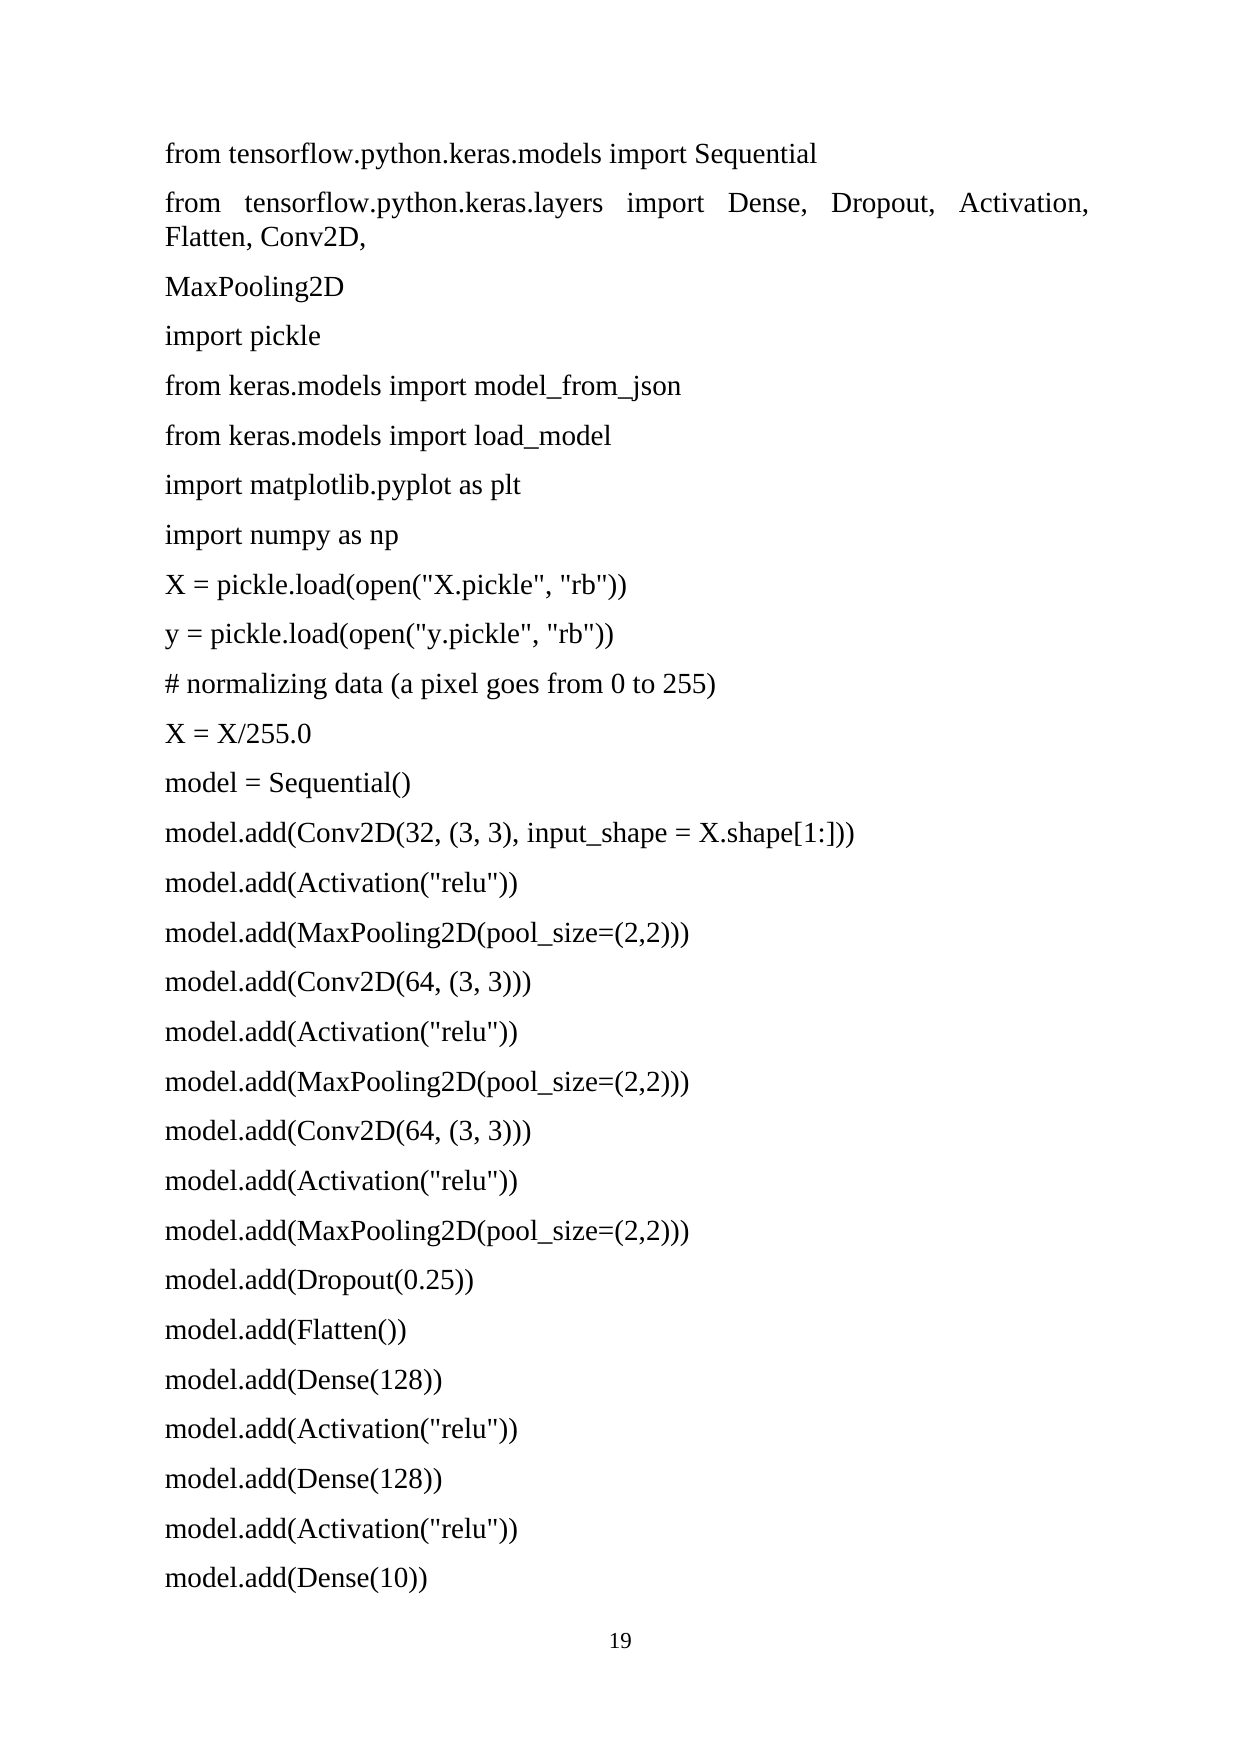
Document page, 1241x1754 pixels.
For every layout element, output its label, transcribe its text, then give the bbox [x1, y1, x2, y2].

text model.add(Activation("relu")) [164, 1014, 1090, 1048]
text model.add(Conv2D(64, (3, 3))) [164, 1113, 1090, 1147]
text from keras.models import load_model [164, 418, 1090, 451]
text model.add(Flatten()) [164, 1312, 1090, 1346]
text model.add(Activation("relu")) [164, 1511, 1090, 1544]
text from keras.models import model_from_json [164, 368, 1090, 402]
text import matplotlib.pyplot as plt [164, 467, 1090, 501]
text MaxPooling2D [164, 269, 1090, 302]
text from tensorflow.python.keras.layers import Dense, Dropout, Activation, Flatten, Conv2D, [164, 186, 1090, 253]
text model = Sequential() [164, 766, 1090, 799]
text model.add(Activation("relu")) [164, 1412, 1090, 1445]
text model.add(Dropout(0.25)) [164, 1262, 1090, 1296]
text model.add(Dense(10)) [164, 1561, 1090, 1594]
text model.add(Dense(128)) [164, 1362, 1090, 1395]
text X = X/255.0 [164, 716, 1090, 749]
text import pickle [164, 318, 1090, 352]
text model.add(Activation("relu")) [164, 865, 1090, 898]
text model.add(Dense(128)) [164, 1461, 1090, 1495]
text from tensorflow.python.keras.models import Sequential [164, 136, 1090, 169]
text X = pickle.load(open("X.pickle", "rb")) [164, 567, 1090, 600]
text y = pickle.load(open("y.pickle", "rb")) [164, 617, 1090, 650]
text model.add(MaxPooling2D(pool_size=(2,2))) [164, 915, 1090, 948]
text model.add(Activation("relu")) [164, 1163, 1090, 1197]
text model.add(MaxPooling2D(pool_size=(2,2))) [164, 1064, 1090, 1097]
text model.add(MaxPooling2D(pool_size=(2,2))) [164, 1213, 1090, 1246]
text # normalizing data (a pixel goes from 0 to 255) [164, 666, 1090, 700]
text import numpy as np [164, 517, 1090, 551]
text model.add(Conv2D(64, (3, 3))) [164, 964, 1090, 998]
text model.add(Conv2D(32, (3, 3), input_shape = X.shape[1:])) [164, 815, 1090, 849]
